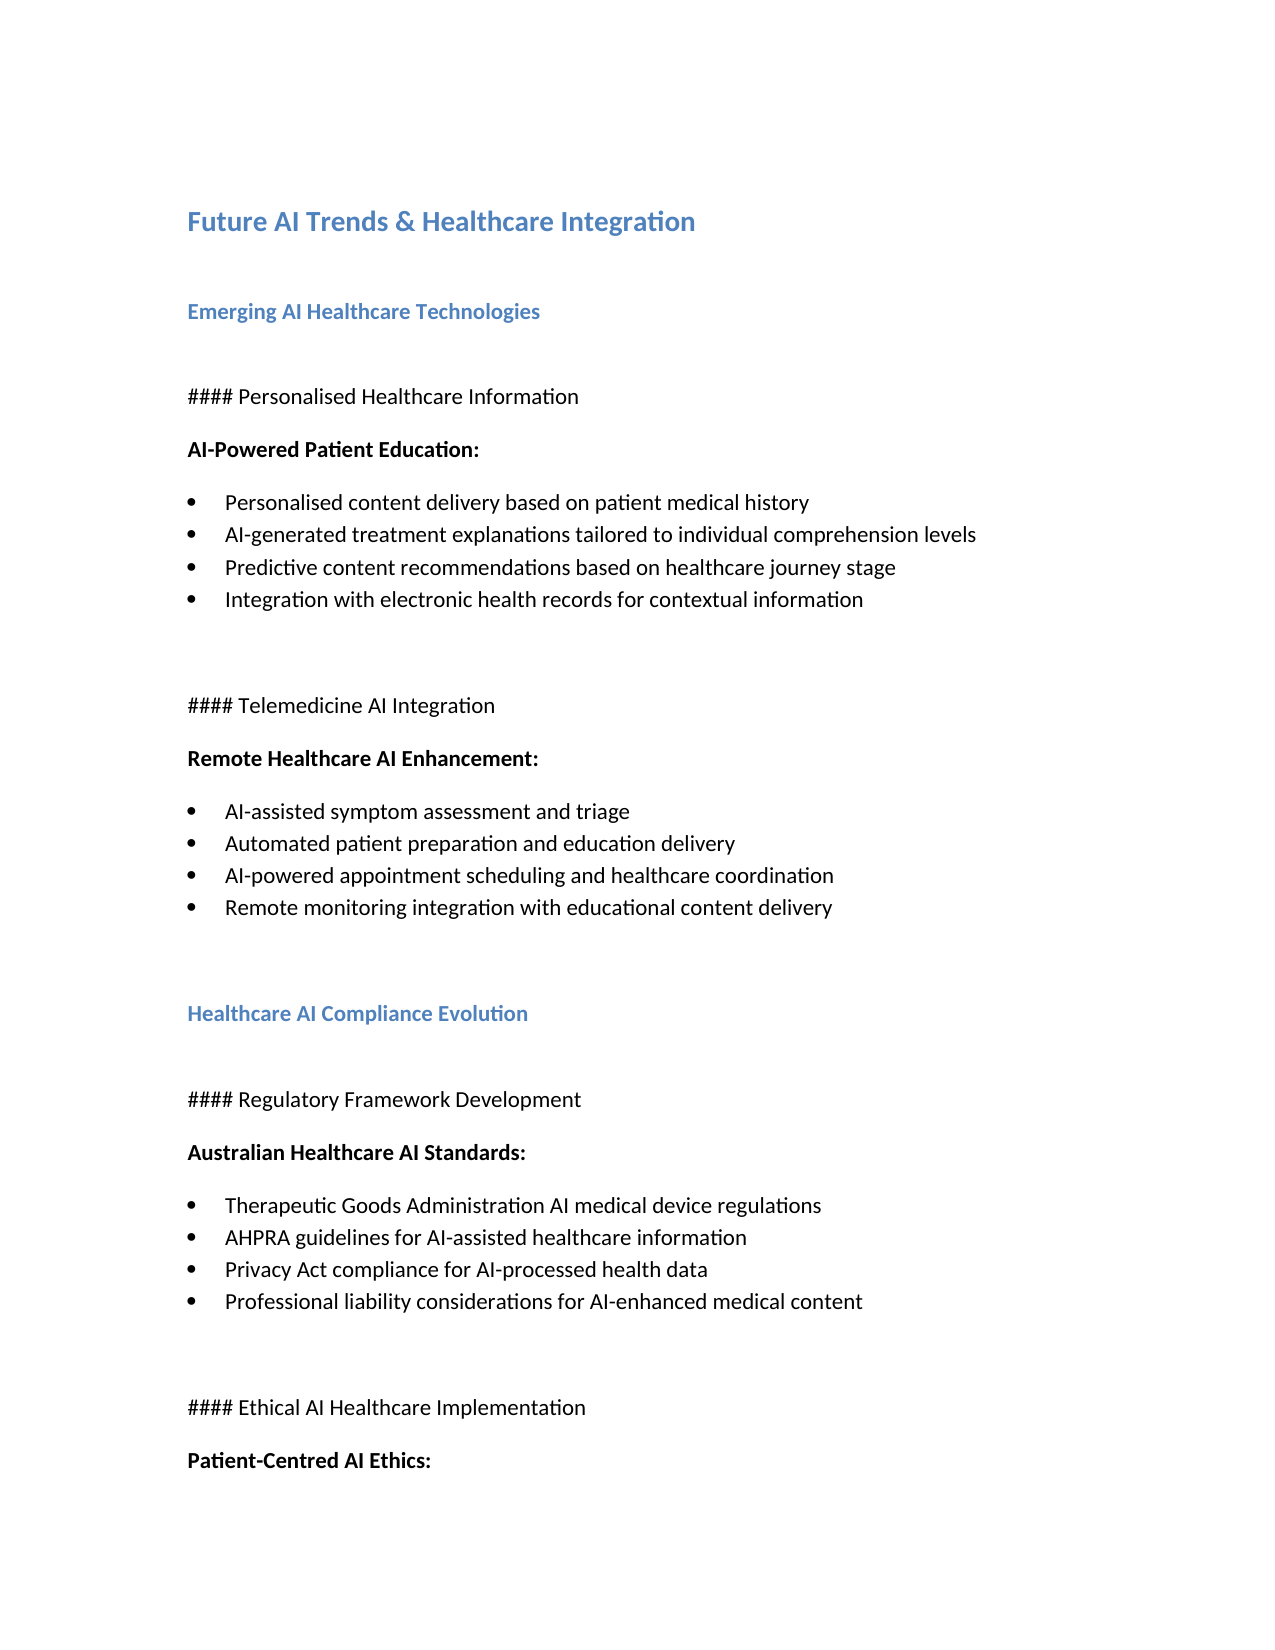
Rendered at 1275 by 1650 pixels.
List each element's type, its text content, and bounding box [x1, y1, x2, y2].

list AI-generated treatment explanations tailored to individual comprehension levels [187, 520, 1087, 548]
text Patient-Centred AI Ethics: [187, 1446, 1087, 1474]
text AI-Powered Patient Education: [187, 435, 1087, 463]
list Personalised content delivery based on patient medical history [187, 488, 1087, 516]
list AI-powered appointment scheduling and healthcare coordination [187, 861, 1087, 889]
list Professional liability considerations for AI-enhanced medical content [187, 1287, 1087, 1315]
subtitle Healthcare AI Compliance Evolution [187, 999, 1087, 1027]
text #### Telemedicine AI Integration [187, 691, 1087, 719]
list Privacy Act compliance for AI-processed health data [187, 1255, 1087, 1283]
list AHPRA guidelines for AI-assisted healthcare information [187, 1223, 1087, 1251]
text Remote Healthcare AI Enhancement: [187, 744, 1087, 772]
list AI-assisted symptom assessment and triage [187, 797, 1087, 825]
list Therapeutic Goods Administration AI medical device regulations [187, 1191, 1087, 1219]
list Remote monitoring integration with educational content delivery [187, 893, 1087, 921]
list Integration with electronic health records for contextual information [187, 585, 1087, 613]
list Predictive content recommendations based on healthcare journey stage [187, 553, 1087, 581]
text Australian Healthcare AI Standards: [187, 1138, 1087, 1166]
text #### Regulatory Framework Development [187, 1085, 1087, 1113]
subtitle Emerging AI Healthcare Technologies [187, 297, 1087, 325]
list Automated patient preparation and education delivery [187, 829, 1087, 857]
text #### Personalised Healthcare Information [187, 382, 1087, 410]
subtitle Future AI Trends & Healthcare Integration [187, 203, 1087, 239]
text #### Ethical AI Healthcare Implementation [187, 1393, 1087, 1421]
